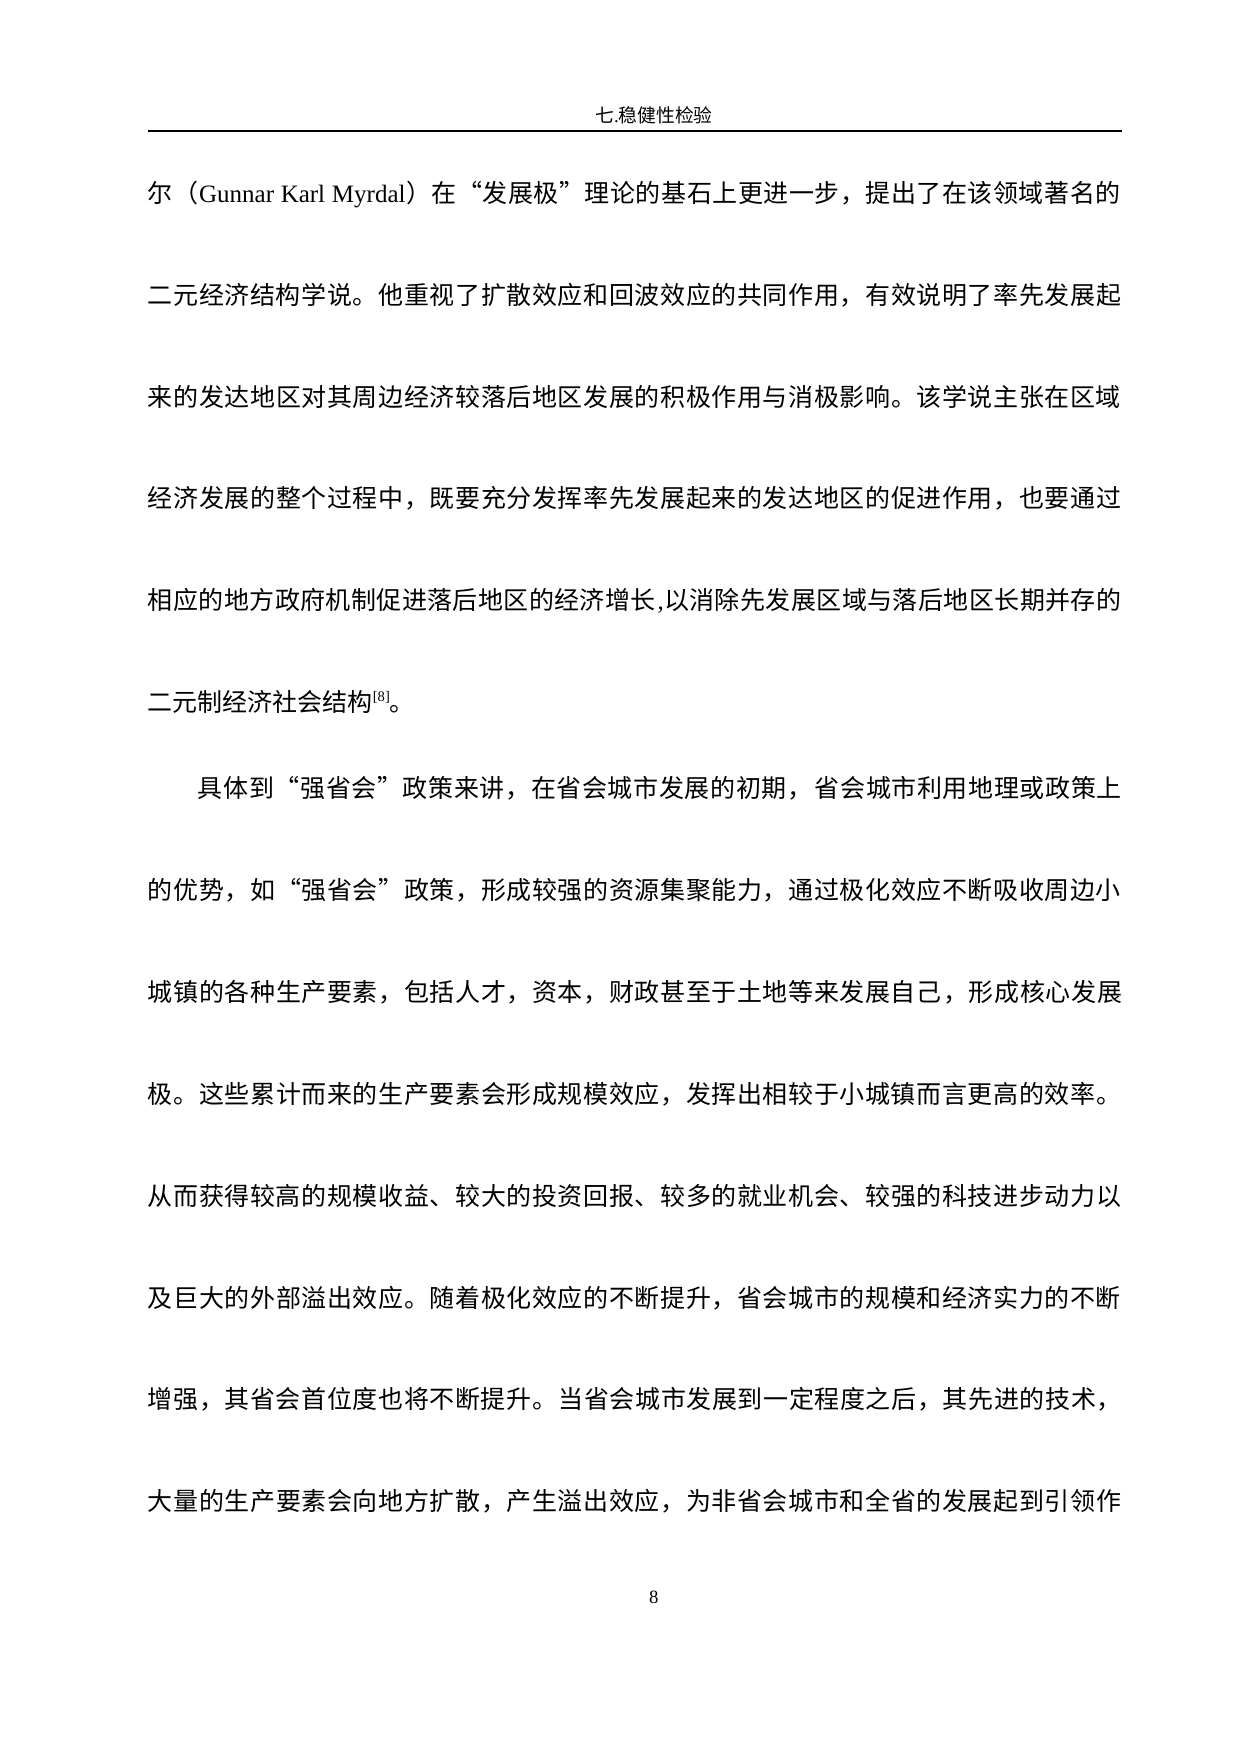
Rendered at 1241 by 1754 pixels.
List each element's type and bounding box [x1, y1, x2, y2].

text [148, 157, 1122, 735]
text [148, 753, 1122, 1534]
